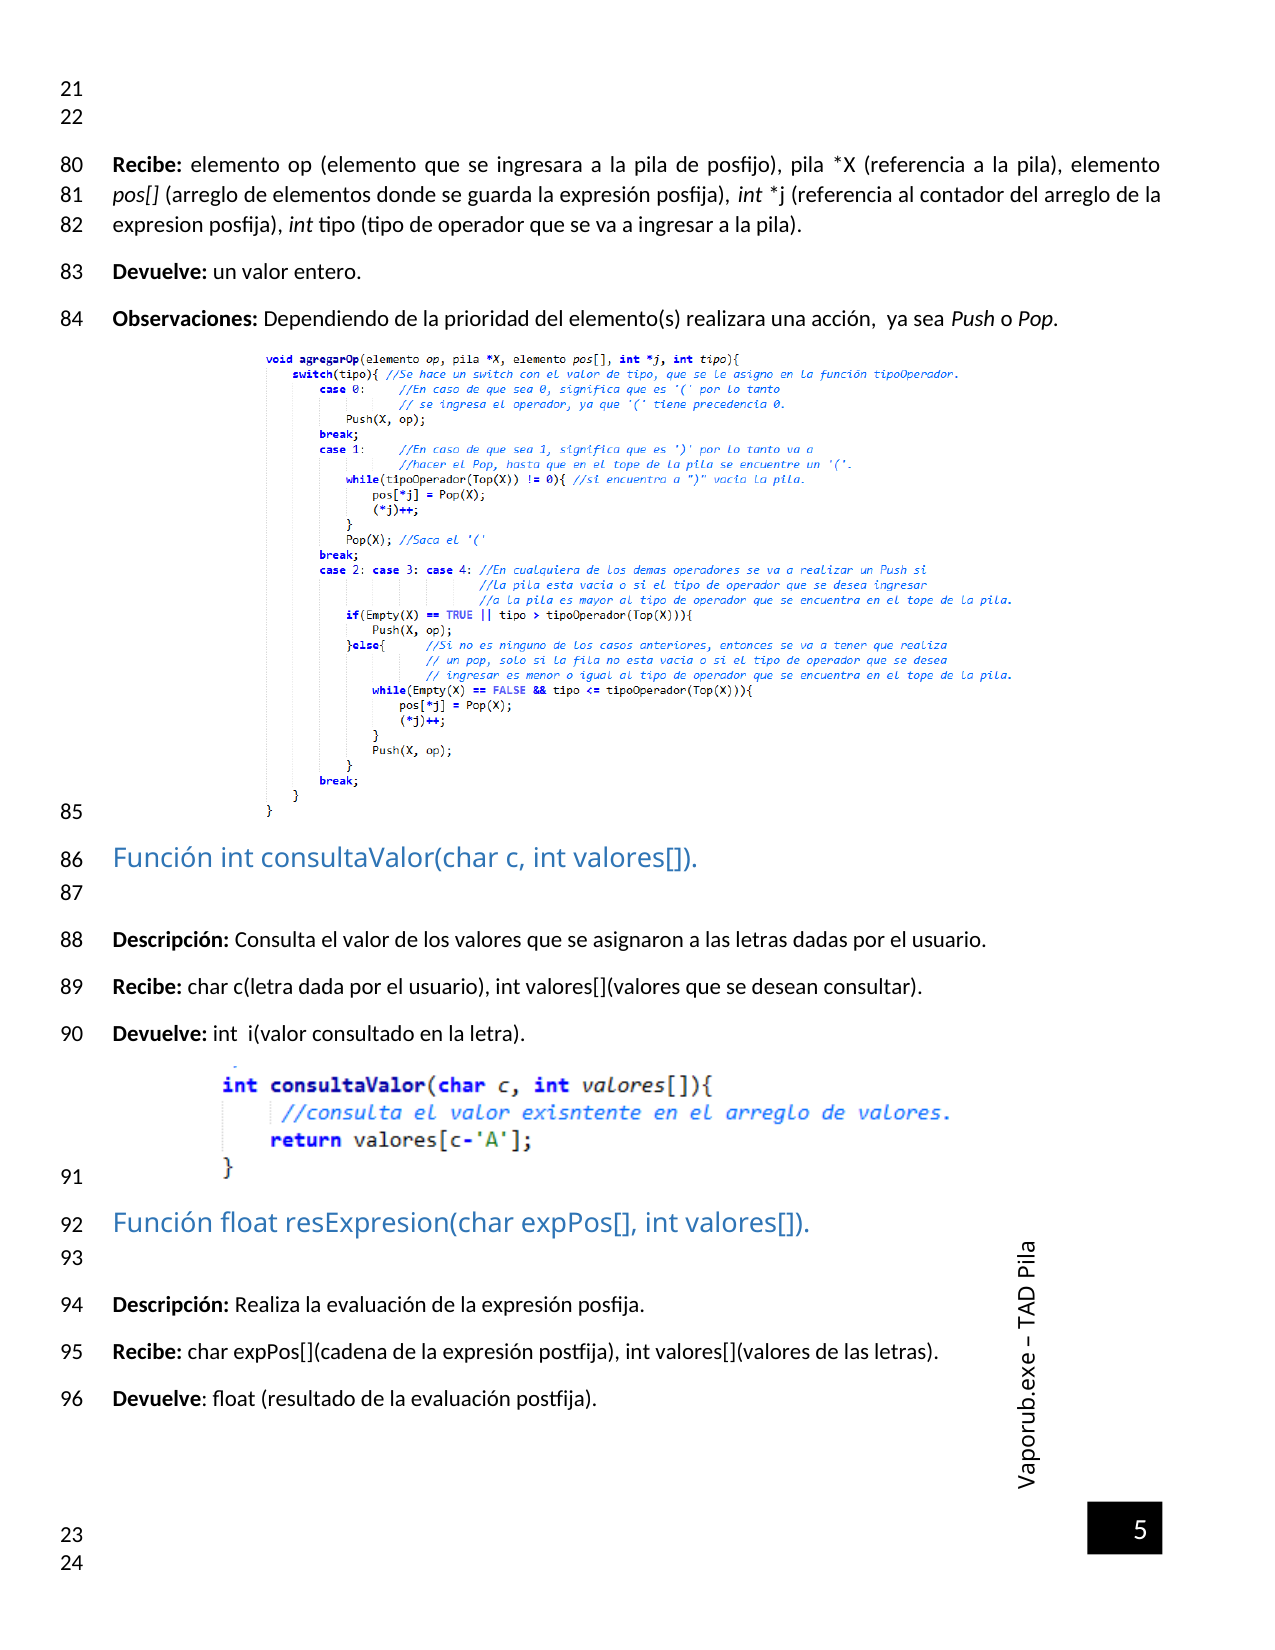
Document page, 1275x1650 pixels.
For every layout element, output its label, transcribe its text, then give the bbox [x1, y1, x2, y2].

text Recibe: char c(letra dada por el usuario), int valores[](valores que se desean consultar). [112, 972, 1162, 1000]
text Recibe: char expPos[](cadena de la expresión postfija), int valores[](valores de las letras). [112, 1337, 1162, 1365]
text Devuelve: float (resultado de la evaluación postfija). [112, 1384, 1162, 1412]
text Recibe: elemento op (elemento que se ingresara a la pila de posfijo), pila *X (referencia a la pila), elemento pos[] (arreglo de elementos donde se guarda la expresión posfija), int *j (referencia al contador del arreglo de la expresion posfija), int tipo (tipo de operador que se va a ingresar a la pila). [112, 150, 1162, 238]
subtitle Función int consultaValor(char c, int valores[]). [112, 839, 1162, 876]
text Observaciones: Dependiendo de la prioridad del elemento(s) realizara una acción, ya sea Push o Pop. [112, 304, 1162, 332]
text Descripción: Realiza la evaluación de la expresión posfija. [112, 1290, 1162, 1318]
text Devuelve: int i(valor consultado en la letra). [112, 1019, 1162, 1047]
text Descripción: Consulta el valor de los valores que se asignaron a las letras dadas por el usuario. [112, 925, 1162, 953]
picture [211, 1066, 961, 1185]
subtitle Función float resExpresion(char expPos[], int valores[]). [112, 1203, 1162, 1240]
text Devuelve: un valor entero. [112, 257, 1162, 285]
picture [262, 351, 1013, 820]
